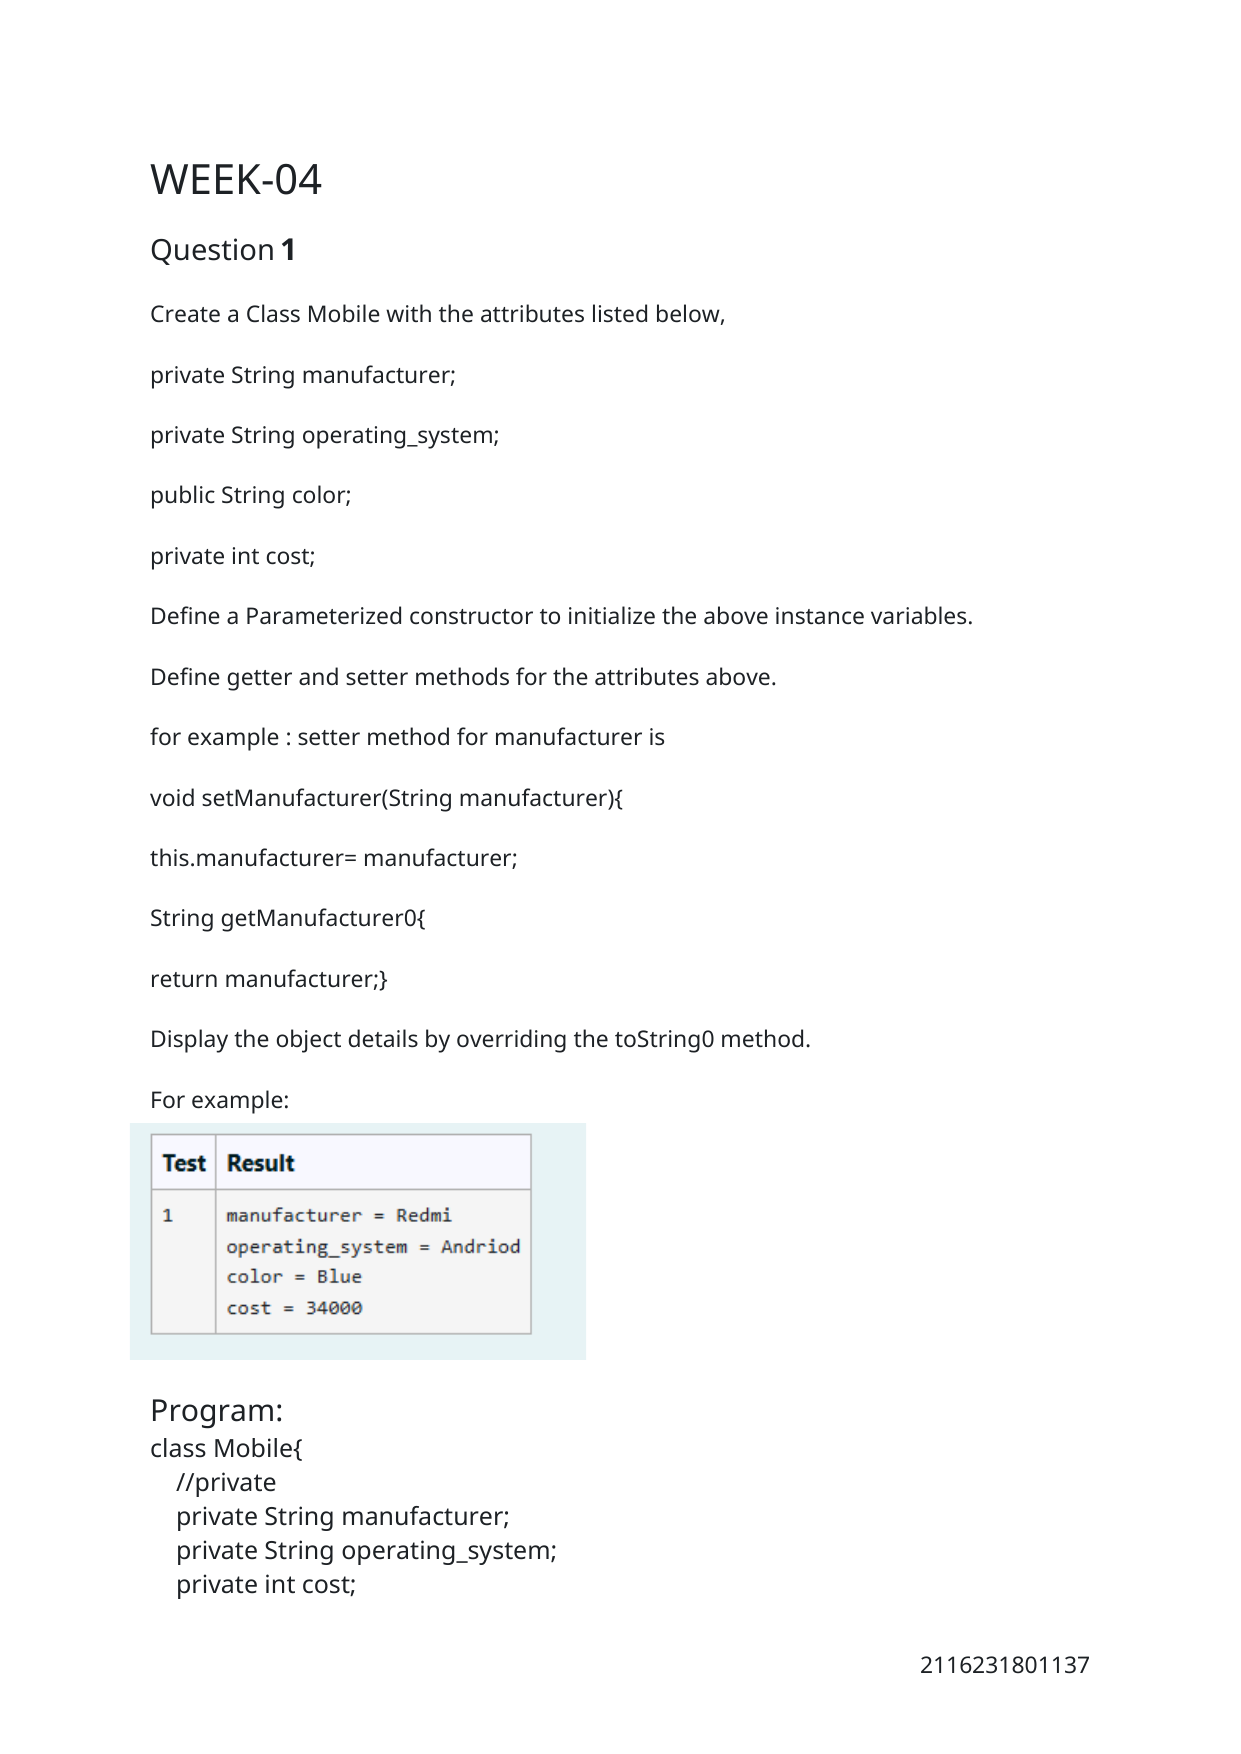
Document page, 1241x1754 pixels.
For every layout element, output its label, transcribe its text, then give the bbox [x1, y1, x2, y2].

subtitle String getManufacturer0{ [150, 902, 1090, 934]
text private int cost; [150, 1567, 1090, 1601]
subtitle Program: [150, 1389, 1090, 1431]
subtitle Create a Class Mobile with the attributes listed below, [150, 298, 1090, 329]
text WEEK-04 [150, 150, 1090, 207]
subtitle this.manufacturer= manufacturer; [150, 842, 1090, 873]
subtitle private int cost; [150, 540, 1090, 571]
text class Mobile{ [150, 1431, 1090, 1465]
subtitle Display the object details by overriding the toString0 method. [150, 1023, 1090, 1054]
subtitle Question 1 [150, 228, 1090, 269]
text private String operating_system; [150, 1533, 1090, 1567]
picture [129, 1123, 587, 1360]
subtitle return manufacturer;} [150, 963, 1090, 994]
subtitle public String color; [150, 479, 1090, 511]
subtitle void setManufacturer(String manufacturer){ [150, 782, 1090, 813]
subtitle private String operating_system; [150, 419, 1090, 450]
subtitle For example: [150, 1084, 1090, 1115]
text //private [150, 1465, 1090, 1499]
subtitle Define a Parameterized constructor to initialize the above instance variables. [150, 600, 1090, 632]
text private String manufacturer; [150, 1499, 1090, 1533]
subtitle for example : setter method for manufacturer is [150, 721, 1090, 752]
subtitle Define getter and setter methods for the attributes above. [150, 661, 1090, 692]
subtitle private String manufacturer; [150, 359, 1090, 390]
